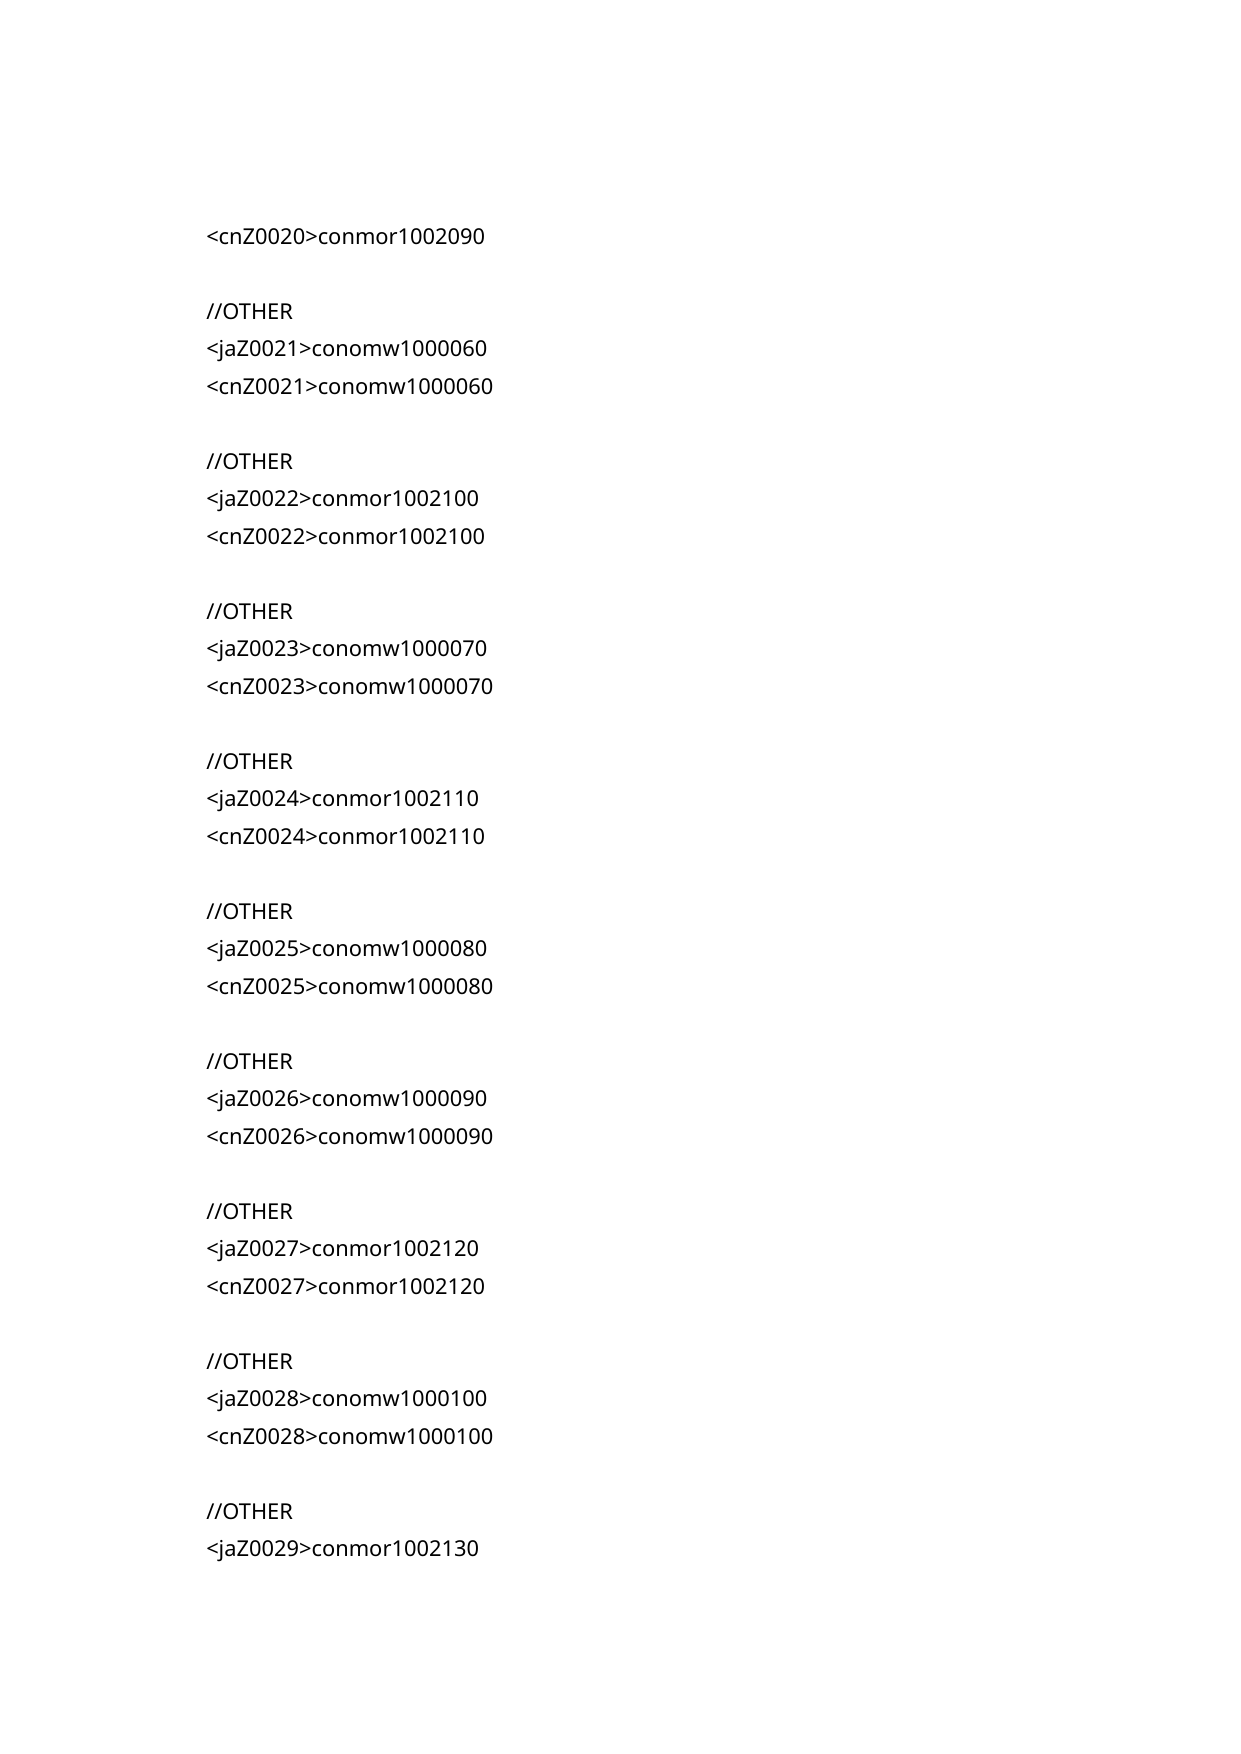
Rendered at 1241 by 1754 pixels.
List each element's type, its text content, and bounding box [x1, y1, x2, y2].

text //OTHER [206, 442, 1034, 479]
text //OTHER [206, 742, 1034, 779]
text <jaZ0023>conomw1000070 [206, 629, 1034, 667]
text //OTHER [206, 892, 1034, 929]
text <cnZ0021>conomw1000060 [206, 367, 1034, 404]
text <cnZ0020>conmor1002090 [206, 217, 1034, 254]
text <cnZ0024>conmor1002110 [206, 817, 1034, 854]
text //OTHER [206, 1342, 1034, 1379]
text //OTHER [206, 292, 1034, 329]
text <cnZ0026>conomw1000090 [206, 1117, 1034, 1154]
text <jaZ0021>conomw1000060 [206, 329, 1034, 367]
text <cnZ0028>conomw1000100 [206, 1417, 1034, 1454]
text <jaZ0025>conomw1000080 [206, 929, 1034, 967]
text <cnZ0023>conomw1000070 [206, 667, 1034, 704]
text <jaZ0026>conomw1000090 [206, 1079, 1034, 1117]
text //OTHER [206, 1042, 1034, 1079]
text <cnZ0022>conmor1002100 [206, 517, 1034, 554]
text <cnZ0027>conmor1002120 [206, 1267, 1034, 1304]
text <jaZ0029>conmor1002130 [206, 1529, 1034, 1567]
text <jaZ0024>conmor1002110 [206, 779, 1034, 817]
text <cnZ0025>conomw1000080 [206, 967, 1034, 1004]
text <jaZ0027>conmor1002120 [206, 1229, 1034, 1267]
text //OTHER [206, 592, 1034, 629]
text //OTHER [206, 1192, 1034, 1229]
text <jaZ0022>conmor1002100 [206, 479, 1034, 517]
text //OTHER [206, 1492, 1034, 1529]
text <jaZ0028>conomw1000100 [206, 1379, 1034, 1417]
